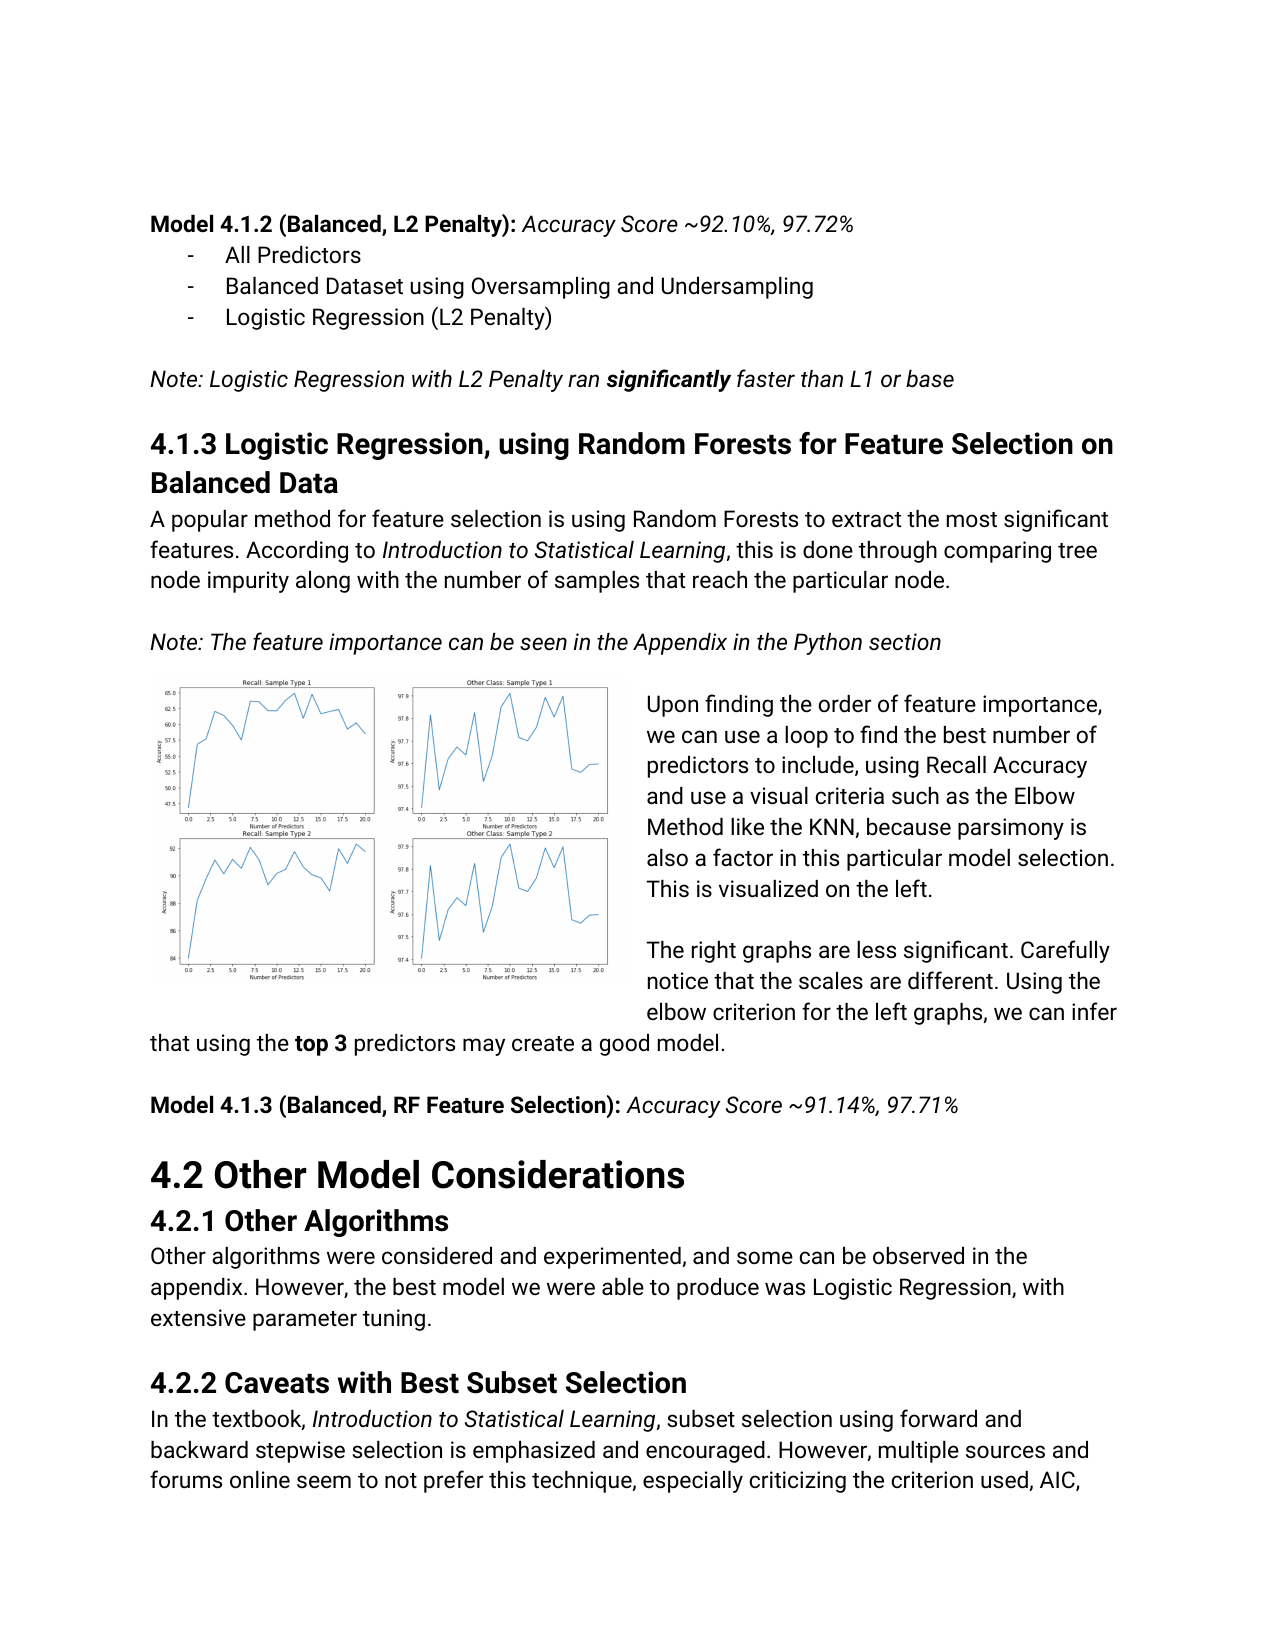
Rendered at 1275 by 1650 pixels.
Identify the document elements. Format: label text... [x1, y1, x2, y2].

text Note: The feature importance can be seen in the Appendix in the Python section [150, 629, 1125, 656]
text Other algorithms were considered and experimented, and some can be observed in the appendix. However, the best model we were able to produce was Logistic Regression, with extensive parameter tuning. [150, 1243, 1125, 1332]
text 4.2.1 Other Algorithms [150, 1204, 1125, 1238]
text A popular method for feature selection is using Random Forests to extract the most significant features. According to Introduction to Statistical Learning, this is done through comparing tree node impurity along with the number of samples that reach the particular node. [150, 506, 1125, 594]
text Model 4.1.2 (Balanced, L2 Penalty): Accuracy Score ~92.10%, 97.72% [150, 212, 1125, 238]
text Model 4.1.3 (Balanced, RF Feature Selection): Accuracy Score ~91.14%, 97.71% [150, 1092, 1125, 1119]
text 4.2.2 Caveats with Best Subset Selection [150, 1367, 1125, 1401]
picture [150, 676, 628, 985]
text 4.1.3 Logistic Regression, using Random Forests for Feature Selection on Balanced Data [150, 427, 1125, 501]
text The right graphs are less significant. Carefully notice that the scales are different. Using the elbow criterion for the left graphs, we can infer that using the top 3 predictors may create a good model. [150, 938, 1125, 1057]
text Upon finding the order of feature importance, we can use a loop to find the best number of predictors to include, using Recall Accuracy and use a visual criteria such as the Elbow Method like the KNN, because parsimony is also a factor in this particular model selection. This is visualized on the left. [628, 691, 1125, 903]
text 4.2 Other Model Considerations [150, 1153, 1125, 1197]
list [187, 273, 1125, 300]
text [150, 1406, 1125, 1494]
list Logistic Regression (L2 Penalty) [187, 304, 1125, 331]
text Note: Logistic Regression with L2 Penalty ran significantly faster than L1 or base [150, 366, 1125, 393]
list All Predictors [187, 242, 1125, 269]
